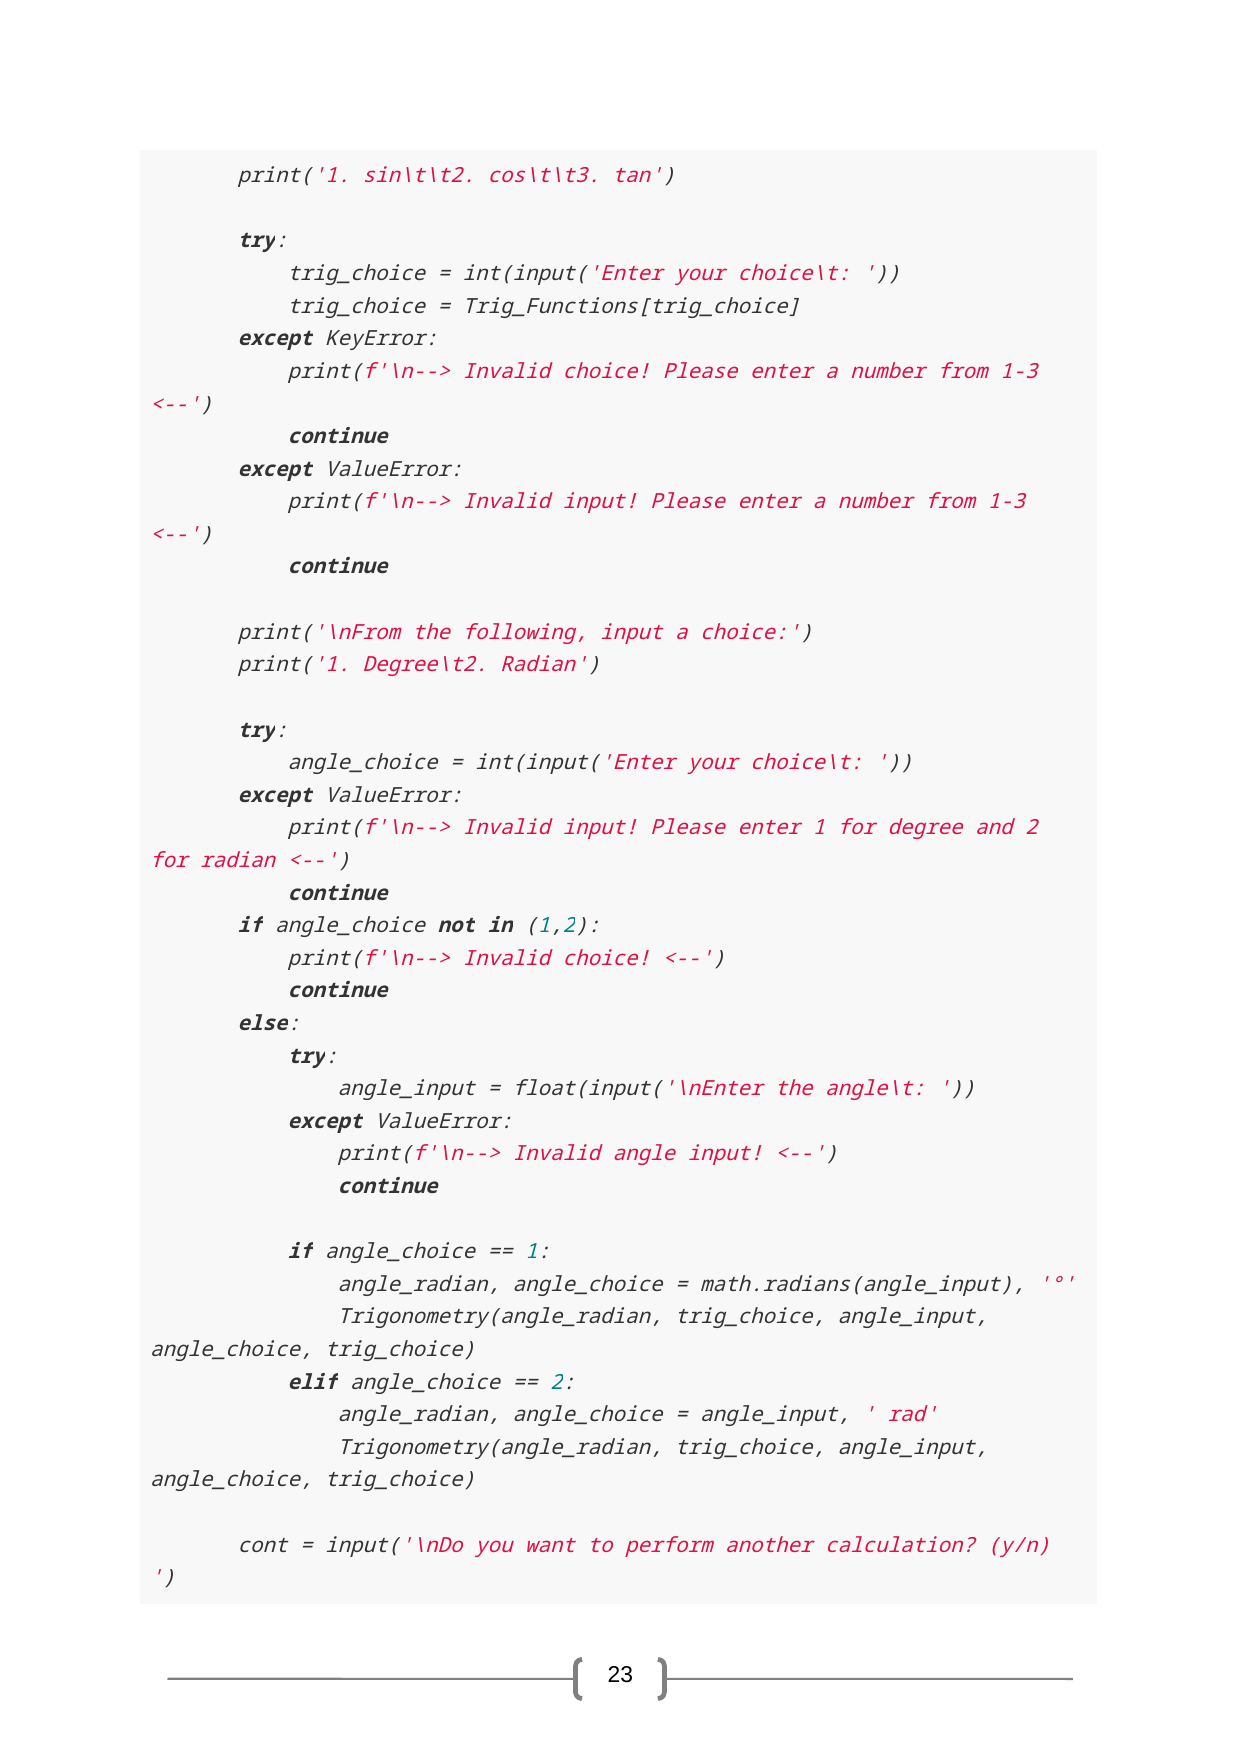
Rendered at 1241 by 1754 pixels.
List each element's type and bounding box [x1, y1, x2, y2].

table_header [140, 150, 1097, 1604]
